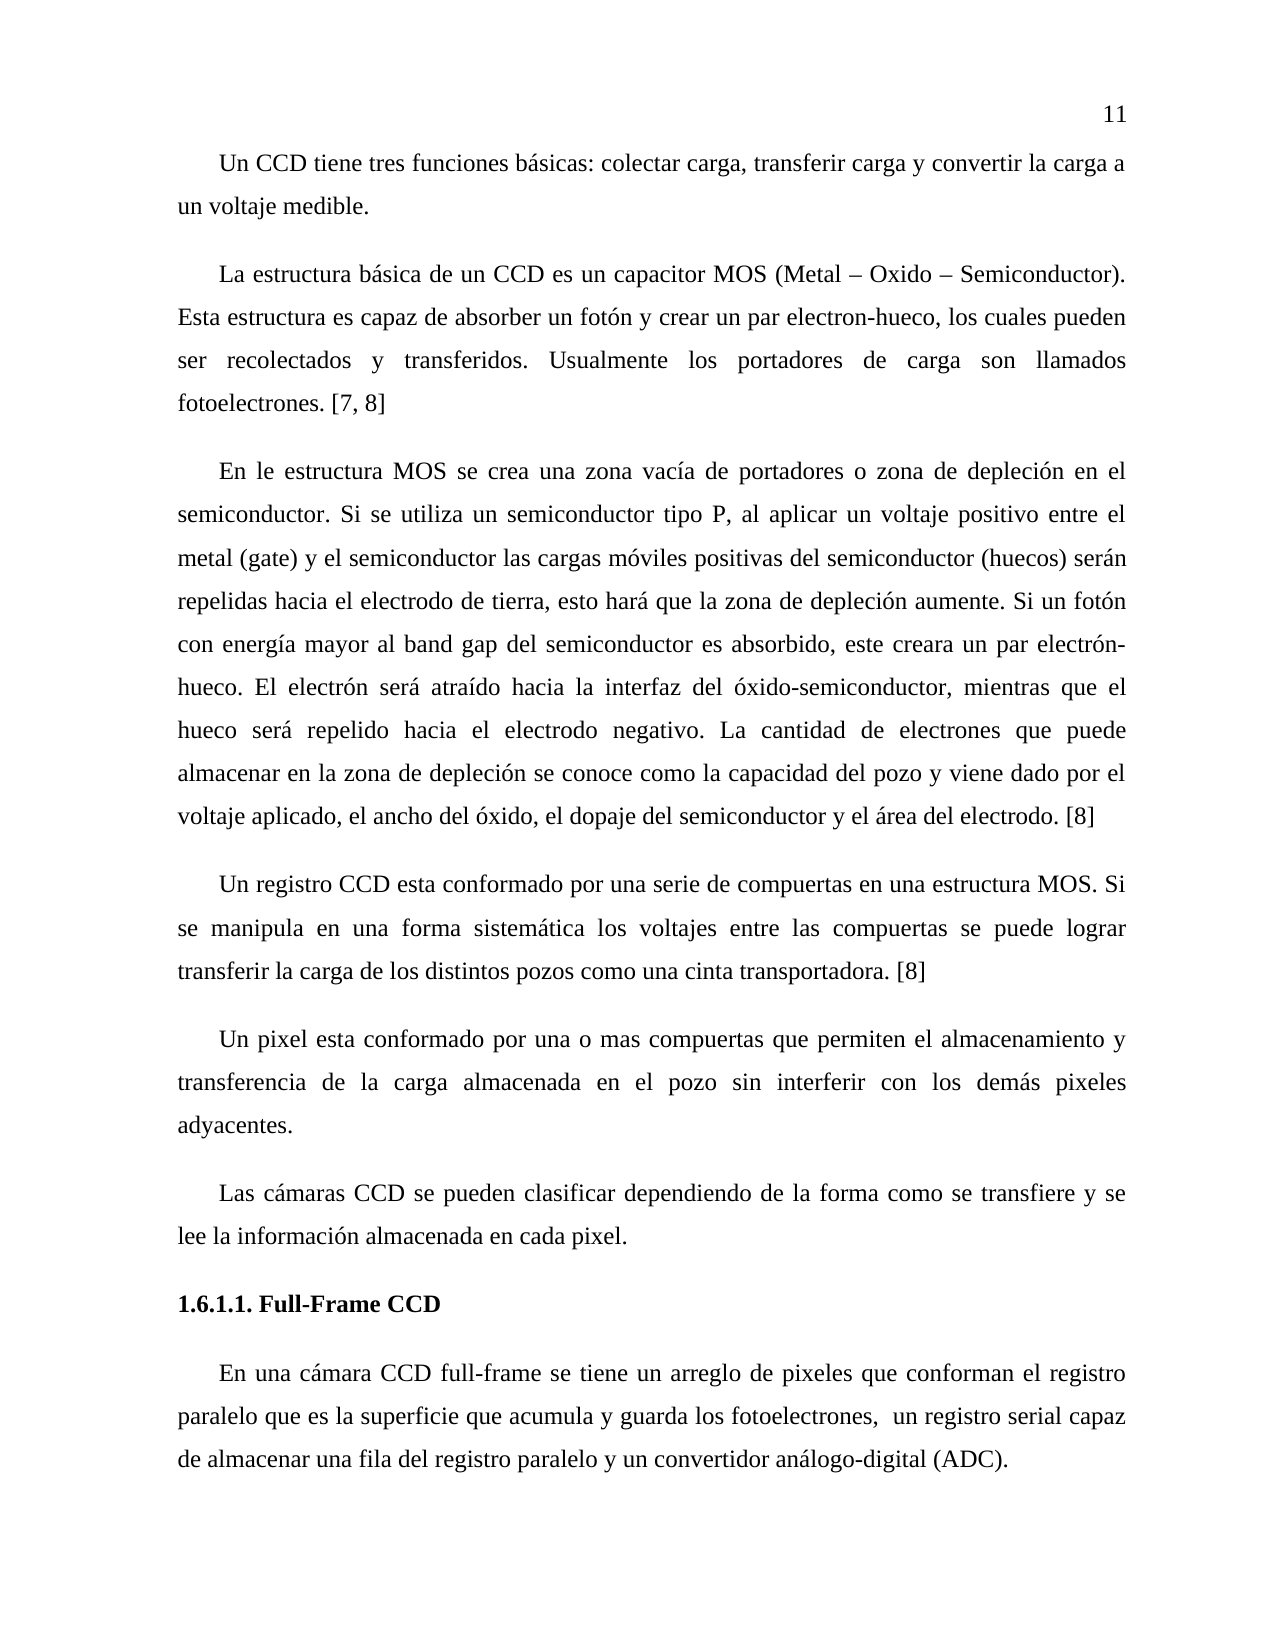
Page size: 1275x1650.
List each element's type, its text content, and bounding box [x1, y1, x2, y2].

text [8] [177, 869, 1127, 984]
text [8] [177, 456, 1127, 830]
text [7, 8] [177, 259, 1127, 417]
